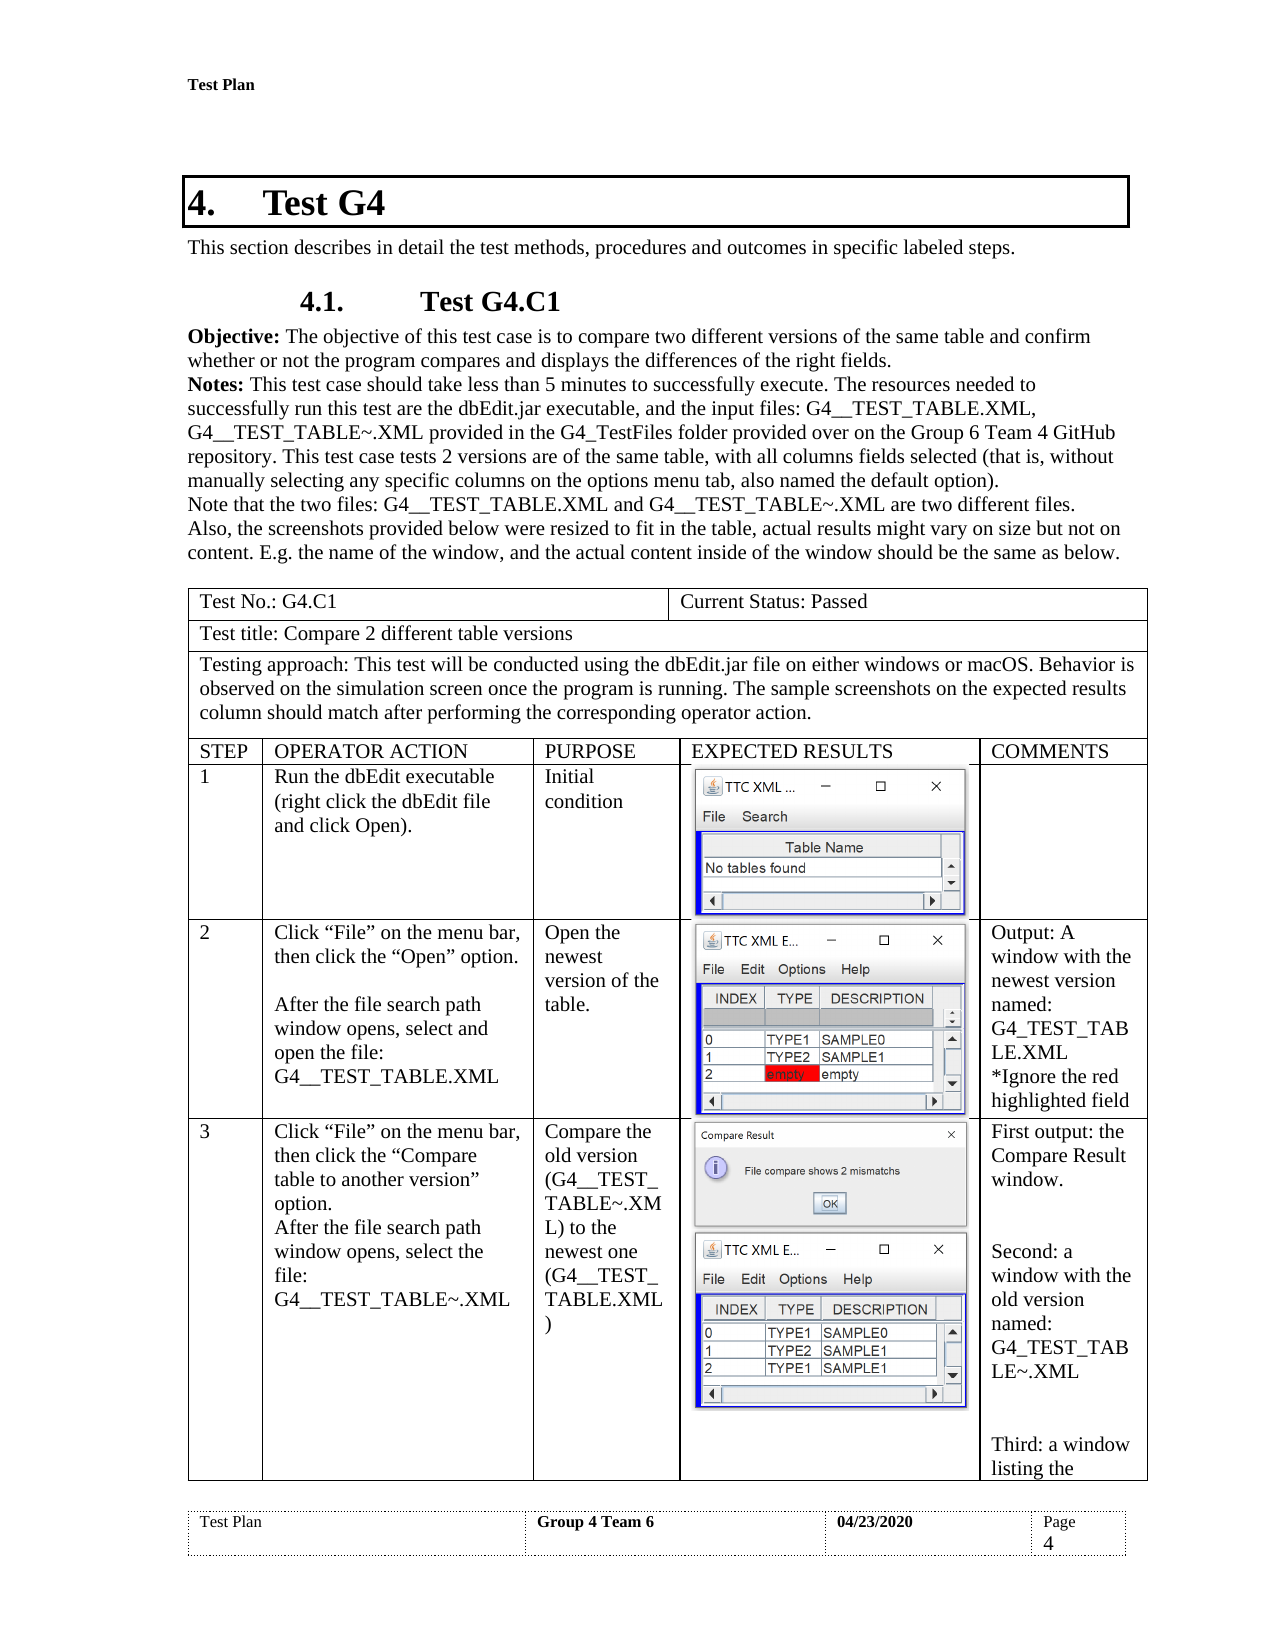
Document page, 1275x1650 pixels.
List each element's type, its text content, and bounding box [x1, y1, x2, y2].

text Objective: The objective of this test case is to compare two different versions of the same table and confirm whether or not the program compares and displays the differences of the right fields. [187, 324, 1125, 372]
table_cell [681, 765, 691, 919]
table_cell [681, 1119, 979, 1479]
table_cell [970, 765, 979, 919]
table_cell [981, 765, 1147, 919]
table_cell [970, 920, 979, 1118]
text Note that the two files: G4__TEST_TABLE.XML and G4__TEST_TABLE~.XML are two different files. Also, the screenshots provided below were resized to fit in the table, actual results might vary on size but not on content. E.g. the name of the window, and the actual content inside of the window should be the same as below. [187, 492, 1125, 564]
picture [691, 764, 970, 1411]
table_header Current Status: Passed [669, 589, 1147, 619]
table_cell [534, 1119, 679, 1479]
table_cell 1 [189, 765, 262, 919]
table_cell Open the newest version of the table. [534, 920, 679, 1118]
table_cell EXPECTED RESULTS [681, 739, 979, 763]
table_cell Click “File” on the menu bar, then click the “Open” option. After the file search path window opens, select and open the file: G4__TEST_TABLE.XML [263, 920, 533, 1118]
table_cell STEP [189, 739, 262, 763]
text Notes: This test case should take less than 5 minutes to successfully execute. The resources needed to successfully run this test are the dbEdit.jar executable, and the input files: G4__TEST_TABLE.XML, G4__TEST_TABLE~.XML provided in the G4_TestFiles folder provided over on the Group 6 Team 4 GitHub repository. This test case tests 2 versions are of the same table, with all columns fields selected (that is, without manually selecting any specific columns on the options menu tab, also named the default option). [187, 372, 1125, 492]
table_cell Test title: Compare 2 different table versions [189, 621, 1147, 651]
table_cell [263, 1119, 533, 1479]
table_cell 2 [189, 920, 262, 1118]
table_header Test No.: G4.C1 [189, 589, 668, 619]
table_cell COMMENTS [981, 739, 1147, 763]
table_cell PURPOSE [534, 739, 679, 763]
subtitle Test G4.C1 [262, 284, 1125, 317]
table_cell [681, 920, 691, 1118]
table_cell Initial condition [534, 765, 679, 919]
table_cell Output: A window with the newest version named: G4_TEST_TABLE.XML *Ignore the red highlighted field [981, 920, 1147, 1118]
table_cell 3 [189, 1119, 262, 1479]
text This section describes in detail the test methods, procedures and outcomes in specific labeled steps. [187, 235, 1125, 259]
subtitle Test G4 [185, 178, 1127, 225]
table_cell OPERATOR ACTION [263, 739, 533, 763]
table_cell Run the dbEdit executable (right click the dbEdit file and click Open). [263, 765, 533, 919]
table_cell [981, 1119, 1147, 1479]
table_cell Testing approach: This test will be conducted using the dbEdit.jar file on either windows or macOS. Behavior is observed on the simulation screen once the program is running. The sample screenshots on the expected results column should match after performing the corresponding operator action. [189, 652, 1147, 738]
